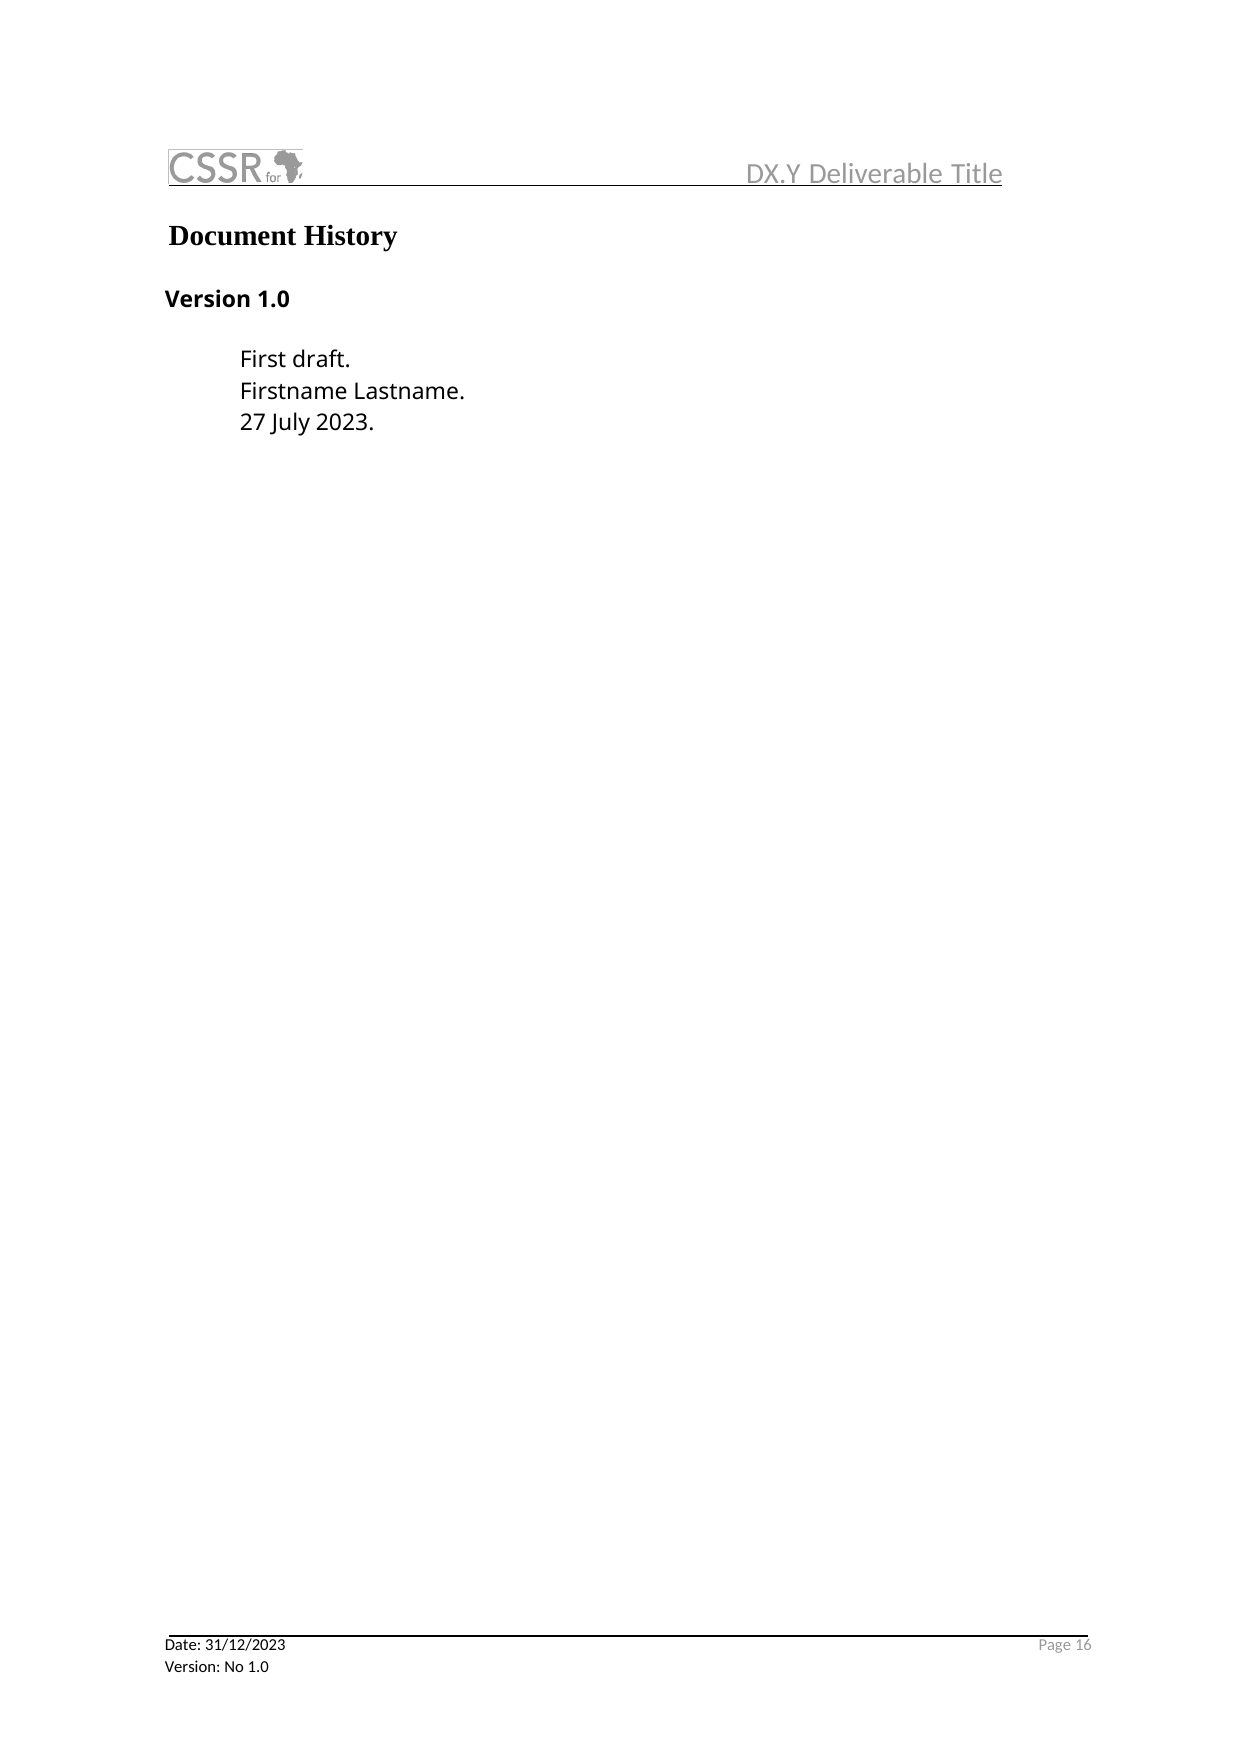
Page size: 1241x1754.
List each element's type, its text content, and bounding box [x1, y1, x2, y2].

text Version 1.0 [164, 283, 1092, 314]
subtitle Document History [168, 218, 1092, 251]
picture [168, 149, 303, 184]
text First draft. Firstname Lastname. 27 July 2023. [164, 343, 1092, 437]
